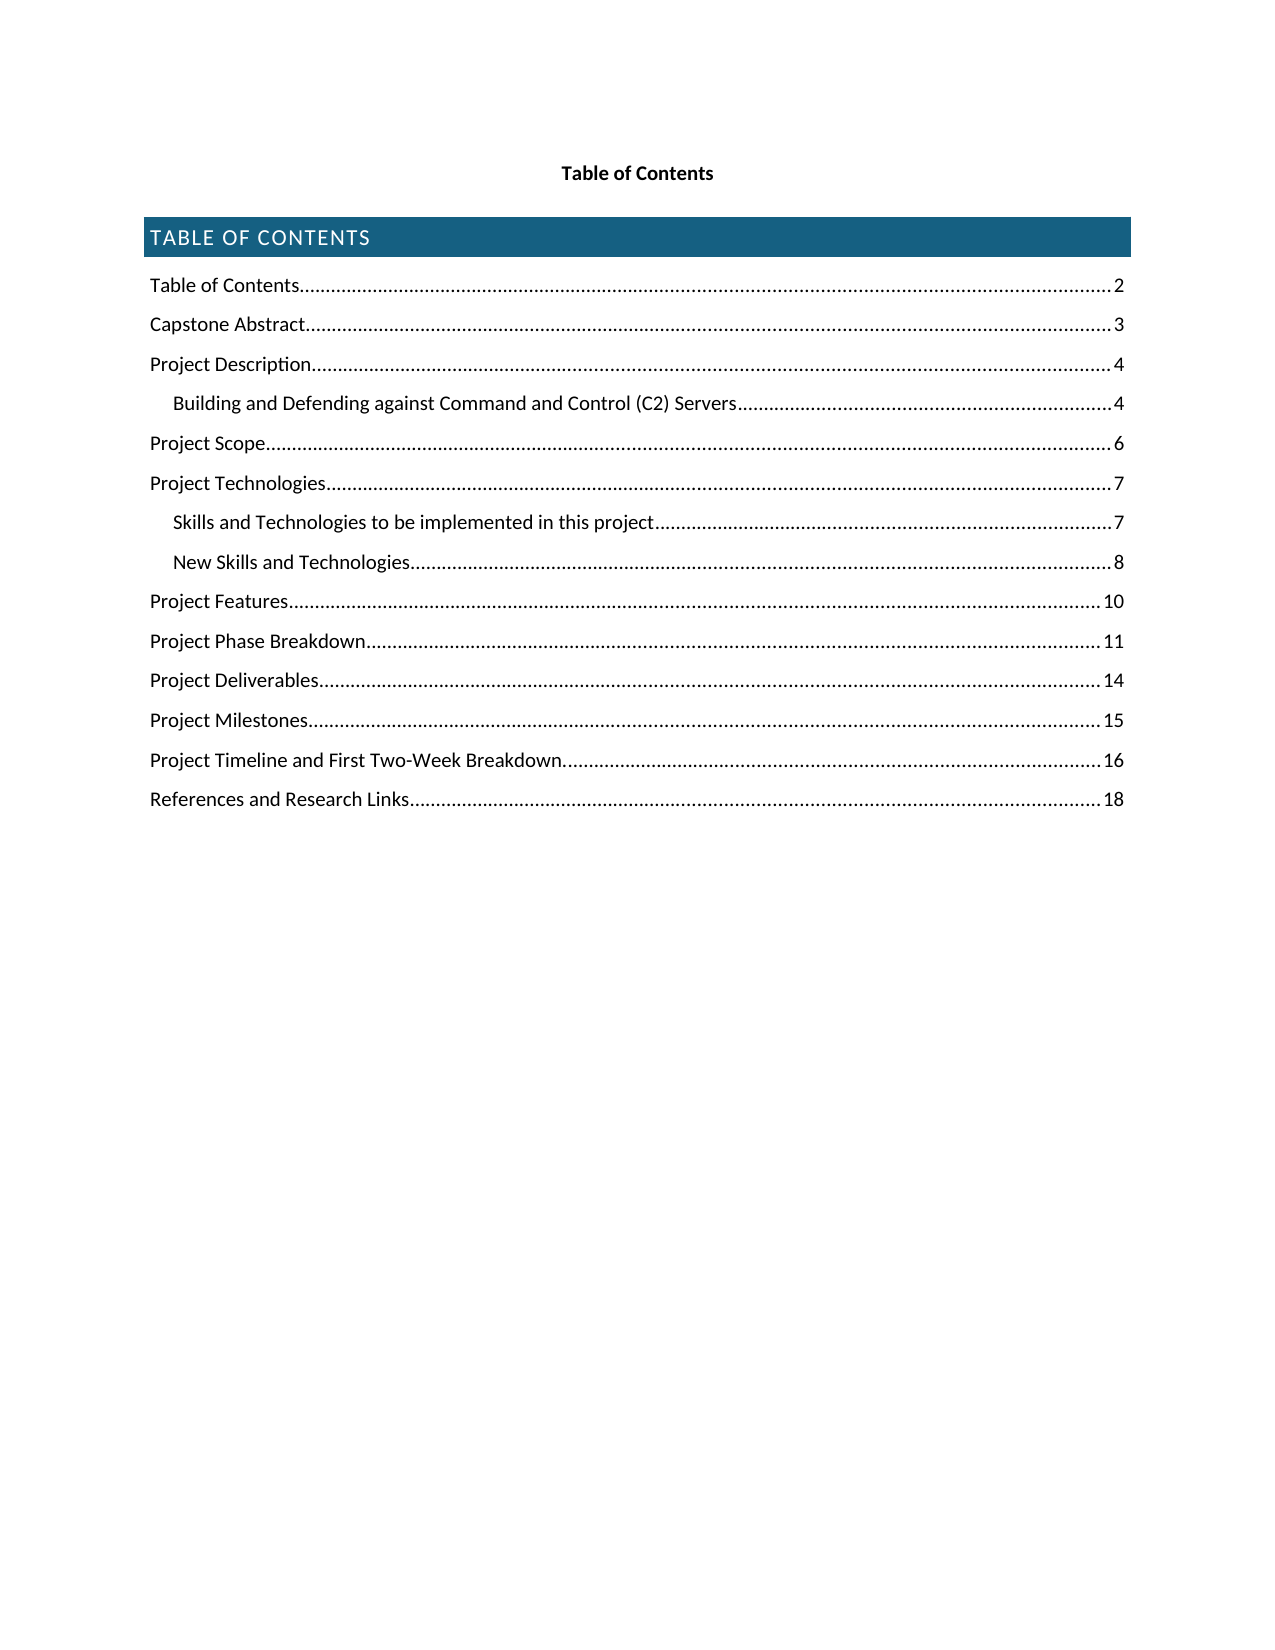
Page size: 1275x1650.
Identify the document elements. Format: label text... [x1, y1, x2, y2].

title Table of Contents [150, 160, 1125, 186]
